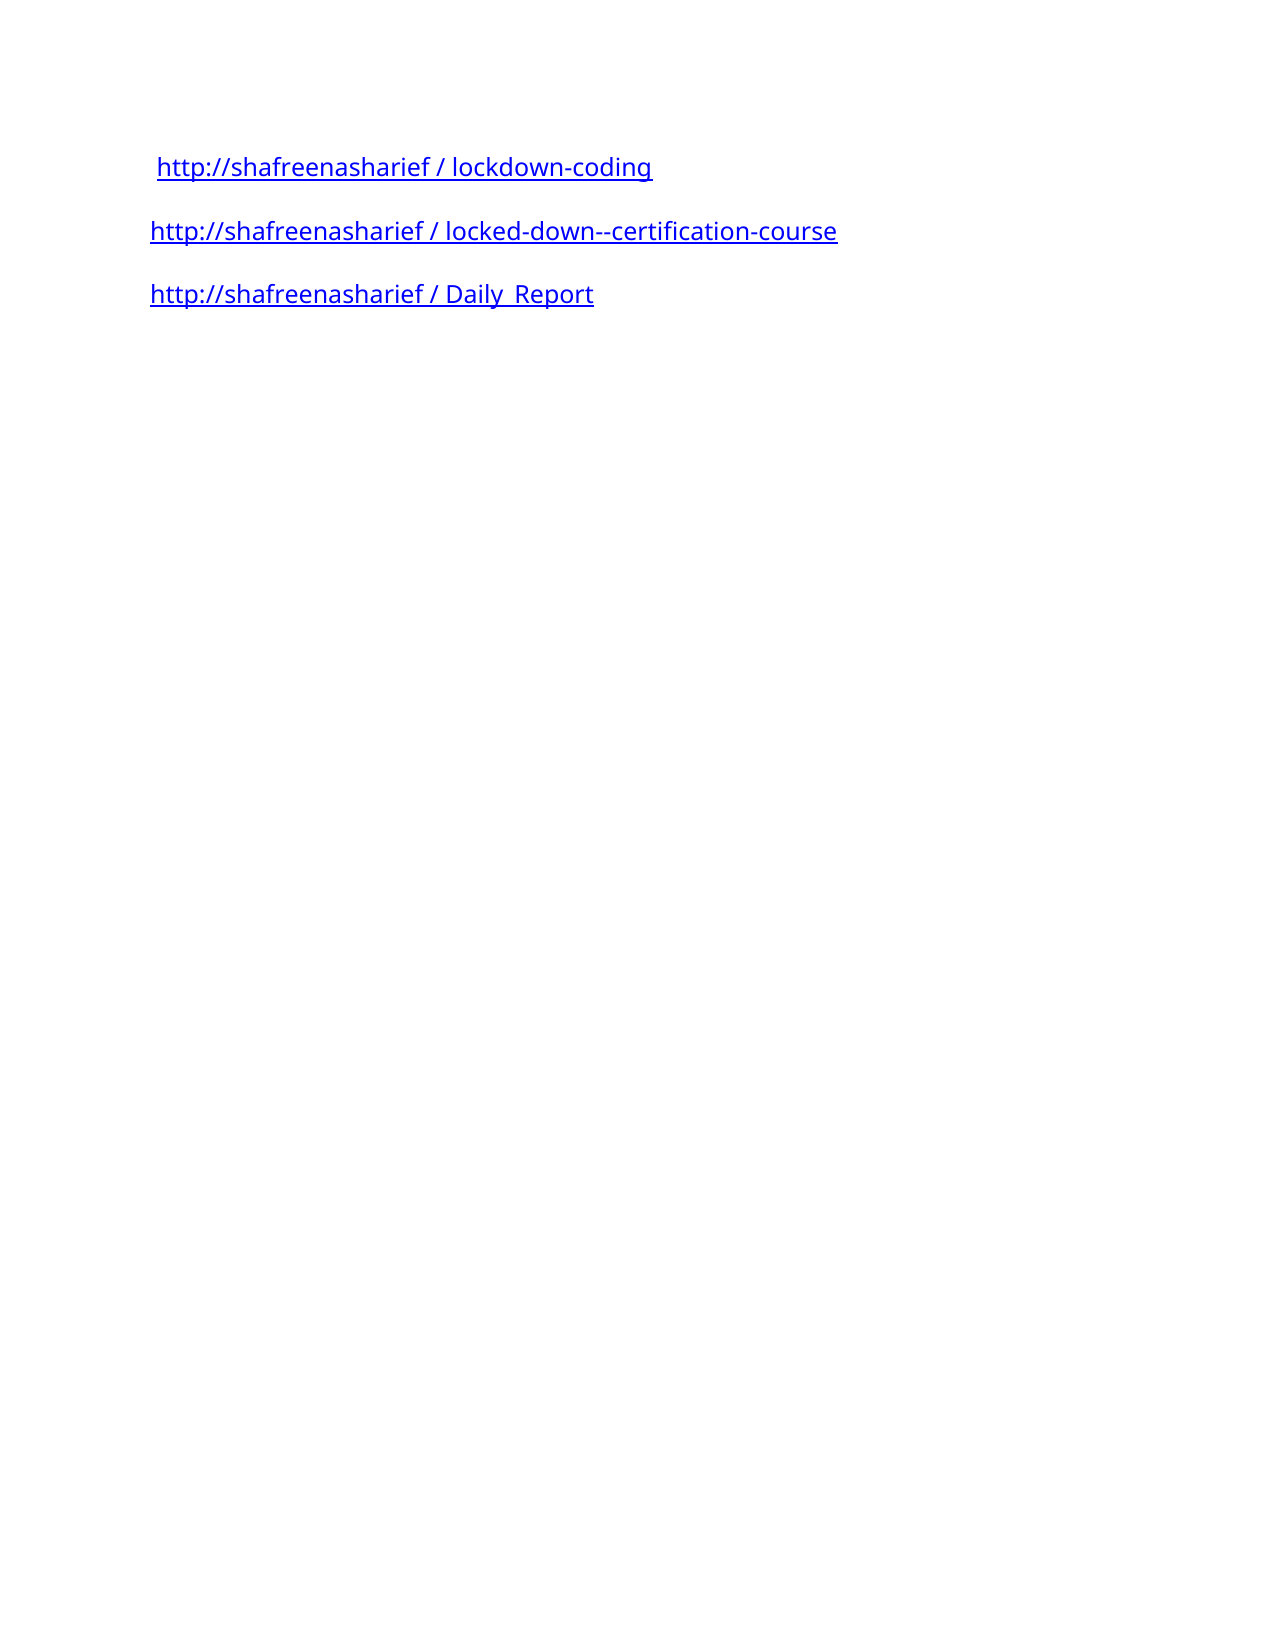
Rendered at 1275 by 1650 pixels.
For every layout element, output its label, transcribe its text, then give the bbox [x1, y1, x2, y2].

text http://shafreenasharief / lockdown-coding [150, 150, 1125, 184]
text http://shafreenasharief / locked-down--certification-course [150, 213, 1125, 247]
text http://shafreenasharief / Daily_Report [150, 276, 1125, 311]
